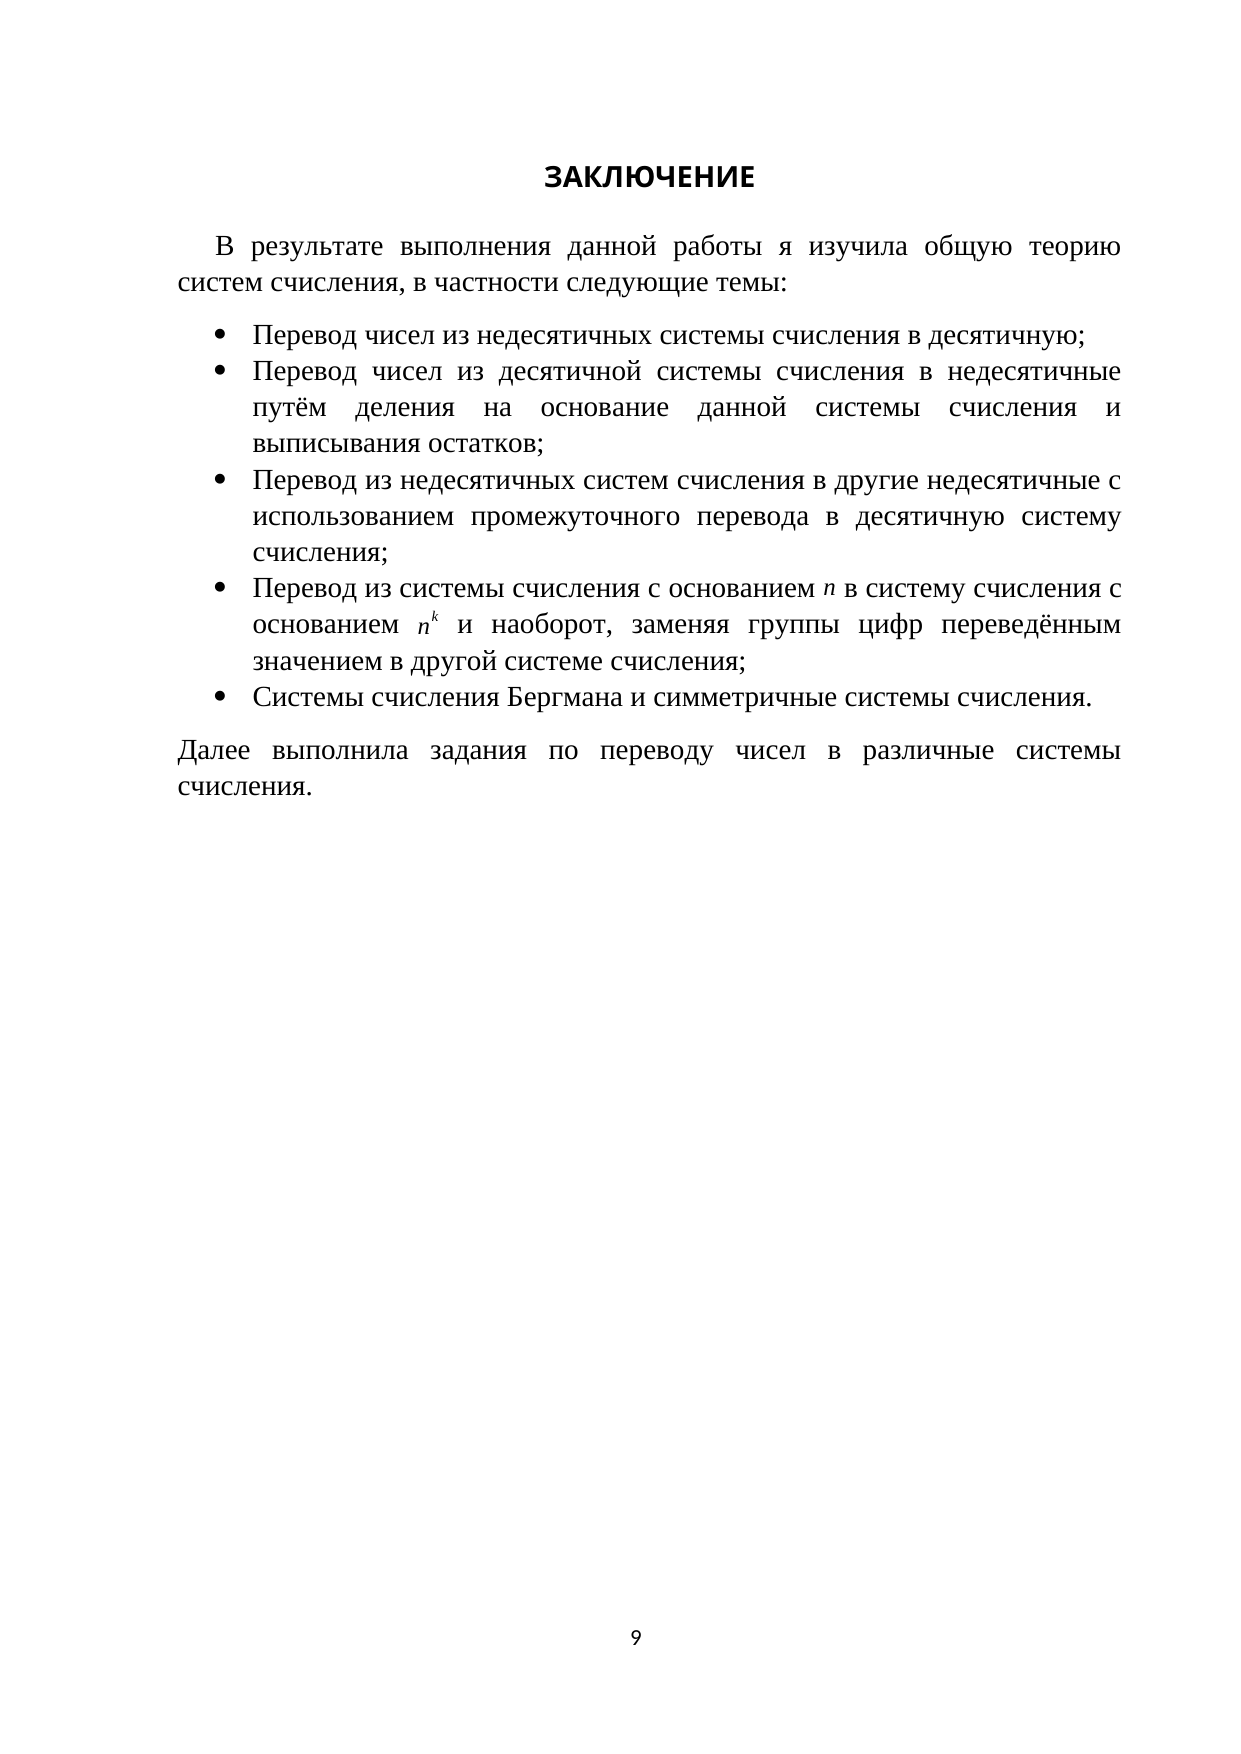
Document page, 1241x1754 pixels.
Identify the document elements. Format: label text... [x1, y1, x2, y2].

text В результате выполнения данной работы я изучила общую теорию систем счисления, в частности следующие темы: [177, 228, 1122, 298]
list Перевод чисел из недесятичных системы счисления в десятичную; [215, 317, 1122, 351]
list Перевод из недесятичных систем счисления в другие недесятичные с использованием промежуточного перевода в десятичную систему счисления; [215, 462, 1122, 568]
list Перевод из системы счисления с основанием в систему счисления с основанием и наоборот, заменяя группы цифр переведённым значением в другой системе счисления; [215, 570, 1122, 676]
list Системы счисления Бергмана и симметричные системы счисления. [215, 679, 1122, 712]
text Далее выполнила задания по переводу чисел в различные системы счисления. [177, 732, 1122, 801]
subtitle Заключение [177, 156, 1122, 196]
list Перевод чисел из десятичной системы счисления в недесятичные путём деления на основание данной системы счисления и выписывания остатков; [215, 353, 1122, 459]
